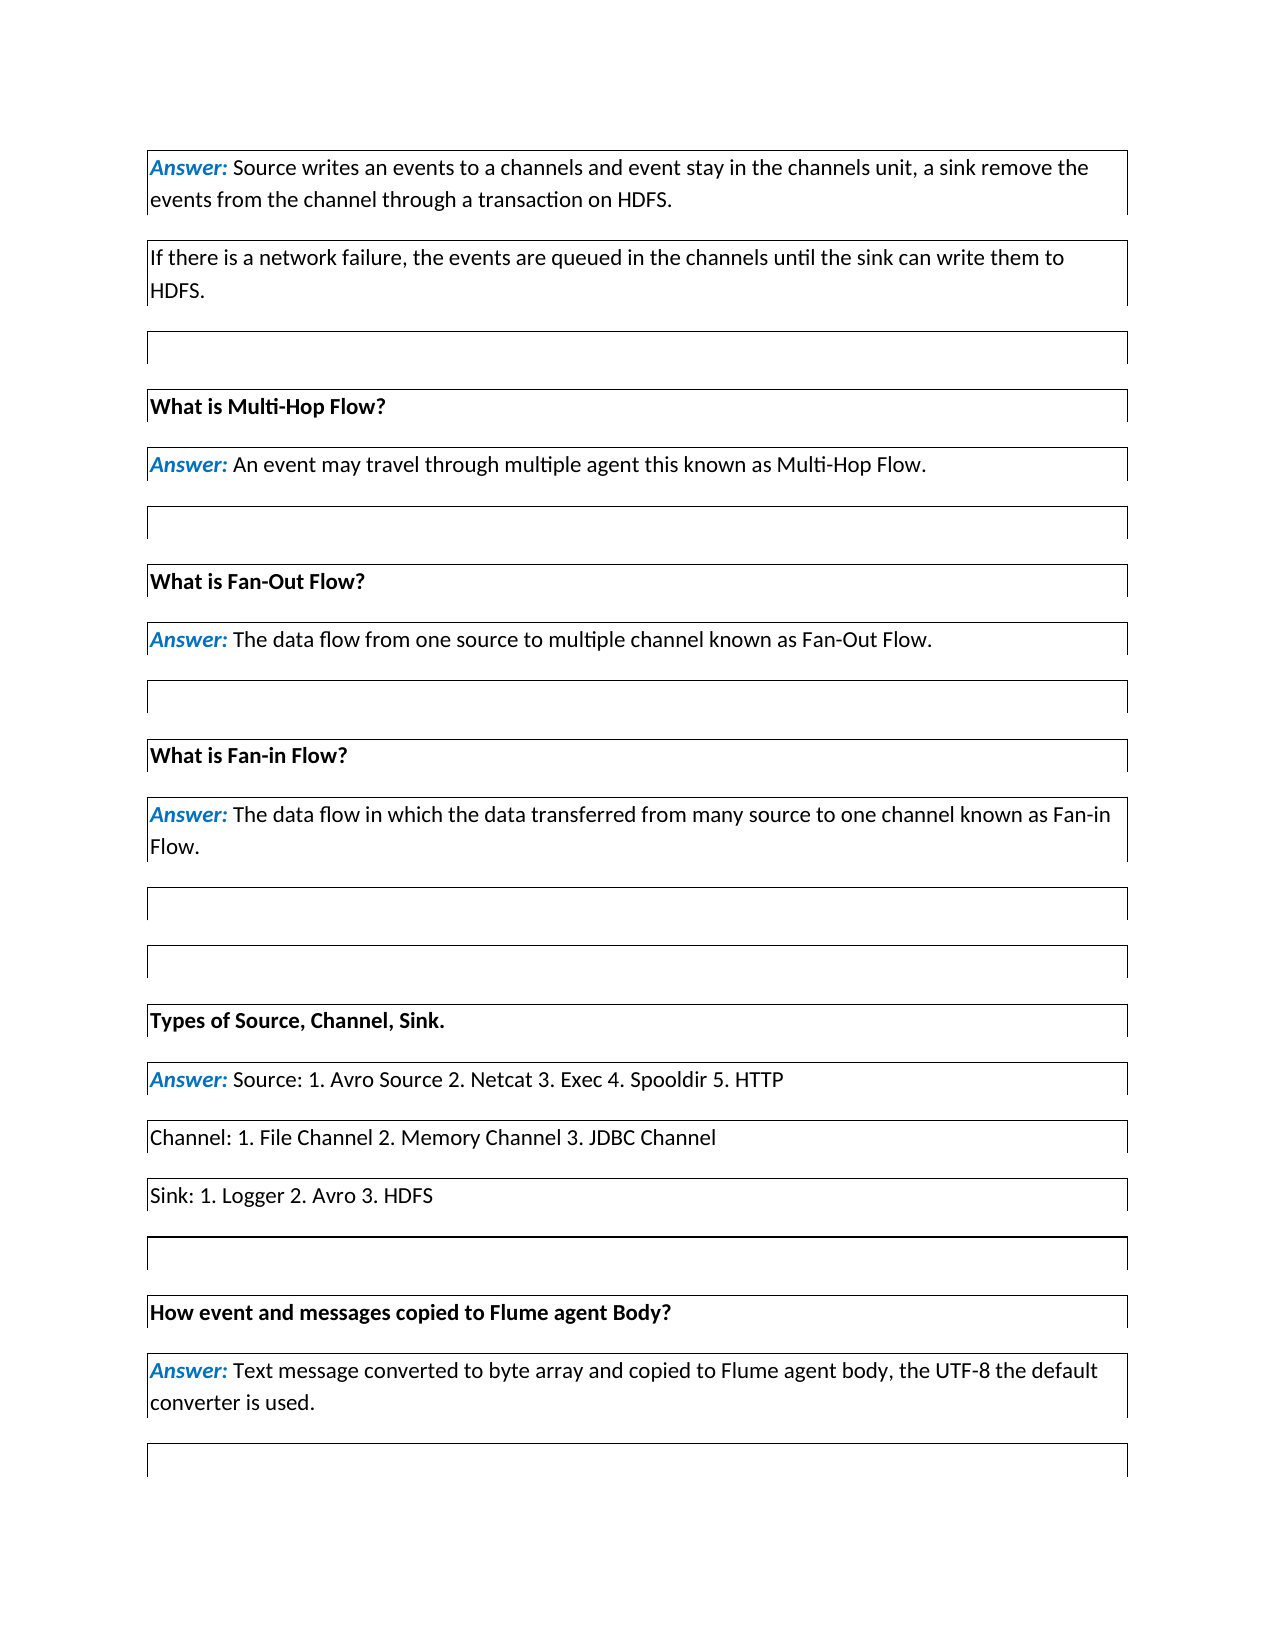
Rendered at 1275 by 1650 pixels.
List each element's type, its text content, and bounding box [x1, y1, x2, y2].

text Answer: The data flow from one source to multiple channel known as Fan-Out Flow. [148, 623, 1127, 655]
text If there is a network failure, the events are queued in the channels until the sink can write them to HDFS. [148, 241, 1127, 306]
text How event and messages copied to Flume agent Body? [148, 1296, 1127, 1328]
text Answer: Source: 1. Avro Source 2. Netcat 3. Exec 4. Spooldir 5. HTTP [148, 1063, 1127, 1095]
text What is Fan-Out Flow? [148, 565, 1127, 597]
text Channel: 1. File Channel 2. Memory Channel 3. JDBC Channel [148, 1121, 1127, 1153]
text What is Multi-Hop Flow? [148, 390, 1127, 422]
text Types of Source, Channel, Sink. [148, 1005, 1127, 1037]
text Answer: Text message converted to byte array and copied to Flume agent body, the UTF-8 the default converter is used. [148, 1354, 1127, 1418]
text Answer: An event may travel through multiple agent this known as Multi-Hop Flow. [148, 448, 1127, 481]
text Sink: 1. Logger 2. Avro 3. HDFS [148, 1179, 1127, 1211]
text What is Fan-in Flow? [148, 740, 1127, 772]
text Answer: The data flow in which the data transferred from many source to one channel known as Fan-in Flow. [148, 798, 1127, 862]
text Answer: Source writes an events to a channels and event stay in the channels unit, a sink remove the events from the channel through a transaction on HDFS. [148, 151, 1127, 215]
